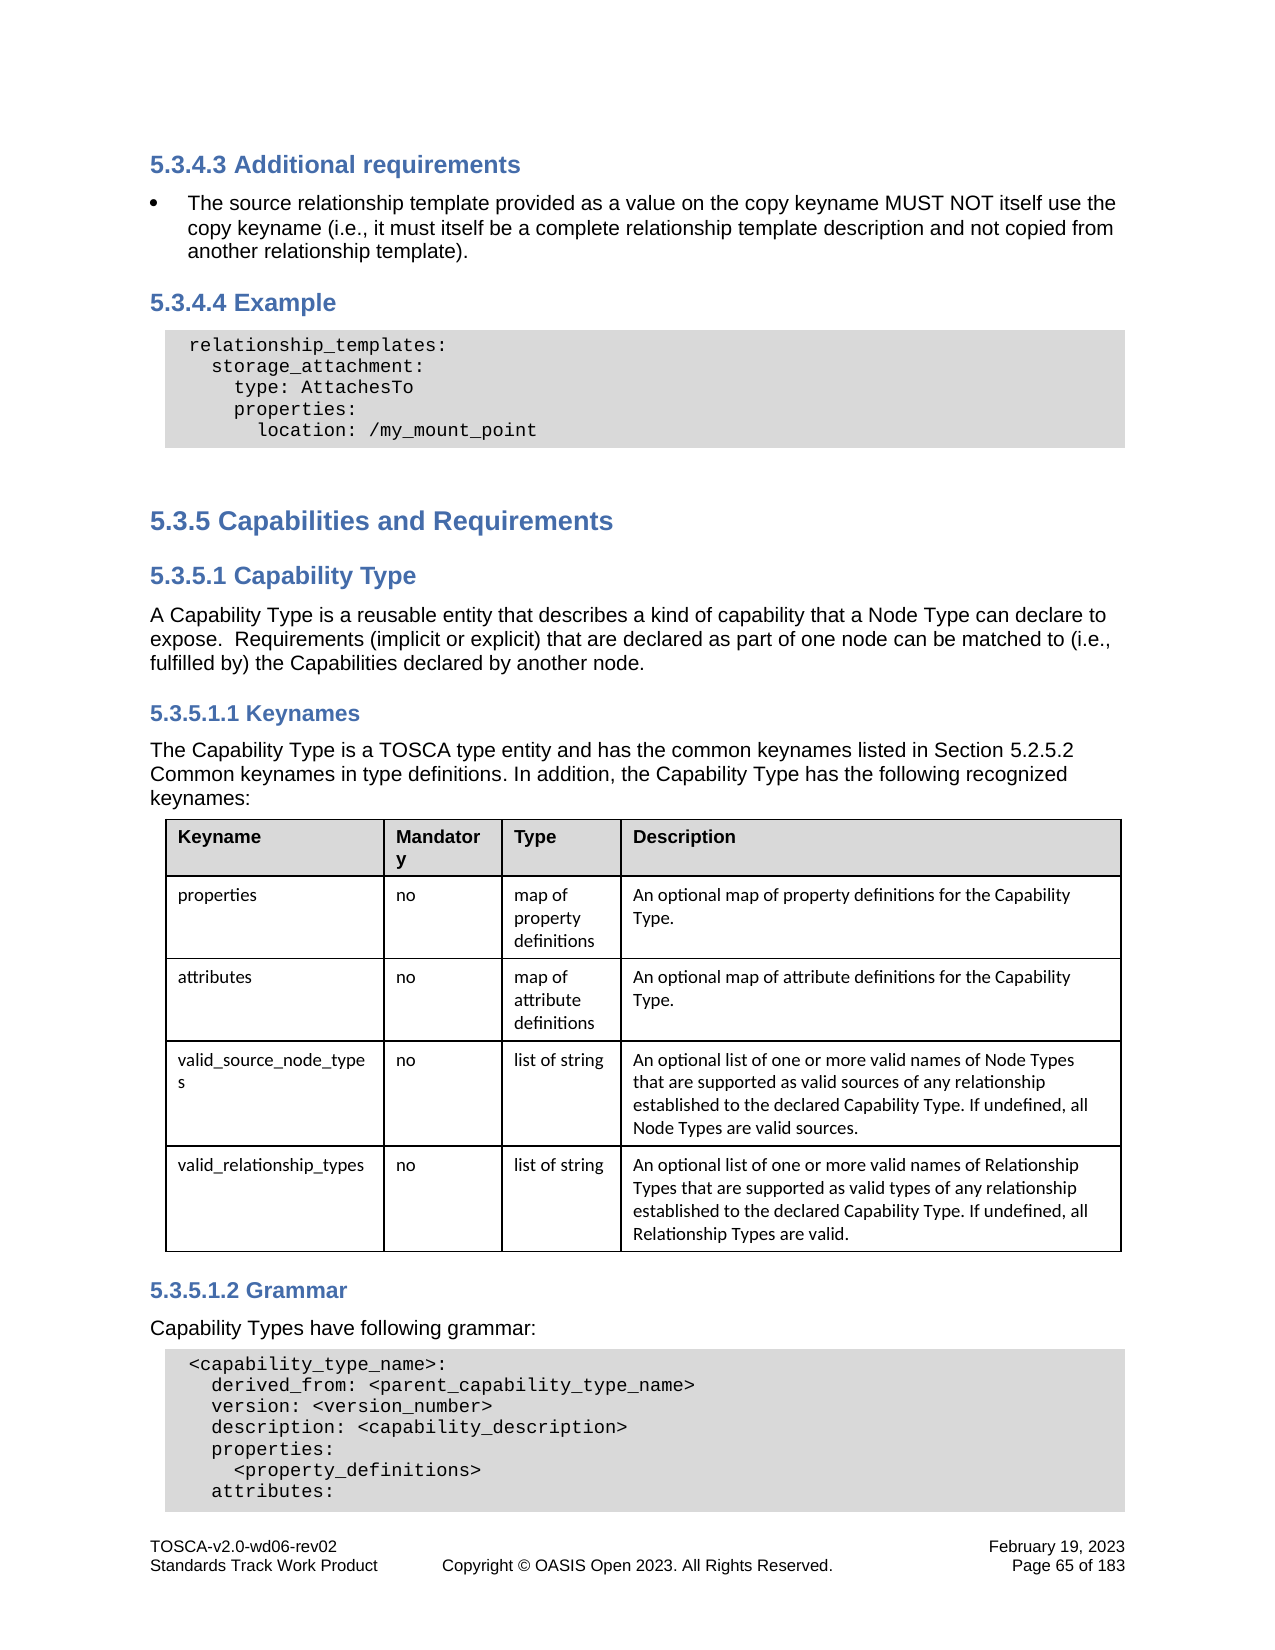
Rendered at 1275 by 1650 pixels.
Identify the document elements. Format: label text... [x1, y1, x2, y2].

text A Capability Type is a reusable entity that describes a kind of capability that a Node Type can declare to expose. Requirements (implicit or explicit) that are declared as part of one node can be matched to (i.e., fulfilled by) the Capabilities declared by another node. [150, 603, 1125, 674]
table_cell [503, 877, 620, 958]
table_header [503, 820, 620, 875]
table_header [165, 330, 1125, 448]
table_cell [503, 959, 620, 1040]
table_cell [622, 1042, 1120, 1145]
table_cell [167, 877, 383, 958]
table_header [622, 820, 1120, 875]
subtitle Keynames [150, 699, 1125, 726]
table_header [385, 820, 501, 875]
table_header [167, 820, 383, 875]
subtitle Capability Type [150, 561, 1125, 590]
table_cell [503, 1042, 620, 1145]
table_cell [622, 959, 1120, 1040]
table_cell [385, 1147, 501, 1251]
text The Capability Type is a TOSCA type entity and has the common keynames listed in Section 4.2.5.2 Common keynames in type definitions. In addition, the Capability Type has the following recognized keynames: [150, 738, 1125, 810]
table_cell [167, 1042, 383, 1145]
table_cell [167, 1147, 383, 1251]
subtitle Additional requirements [150, 150, 1125, 179]
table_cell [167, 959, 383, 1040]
subtitle Example [150, 288, 1125, 317]
text Capability Types have following grammar: [150, 1316, 1125, 1340]
list The source relationship template provided as a value on the copy keyname MUST NOT itself use the copy keyname (i.e., it must itself be a complete relationship template description and not copied from another relationship template). [150, 191, 1125, 263]
subtitle Capabilities and Requirements [150, 505, 1125, 536]
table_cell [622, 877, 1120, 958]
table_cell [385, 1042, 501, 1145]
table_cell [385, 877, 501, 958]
subtitle Grammar [150, 1277, 1125, 1304]
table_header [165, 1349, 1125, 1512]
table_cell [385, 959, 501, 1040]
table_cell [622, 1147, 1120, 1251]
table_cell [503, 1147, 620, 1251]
